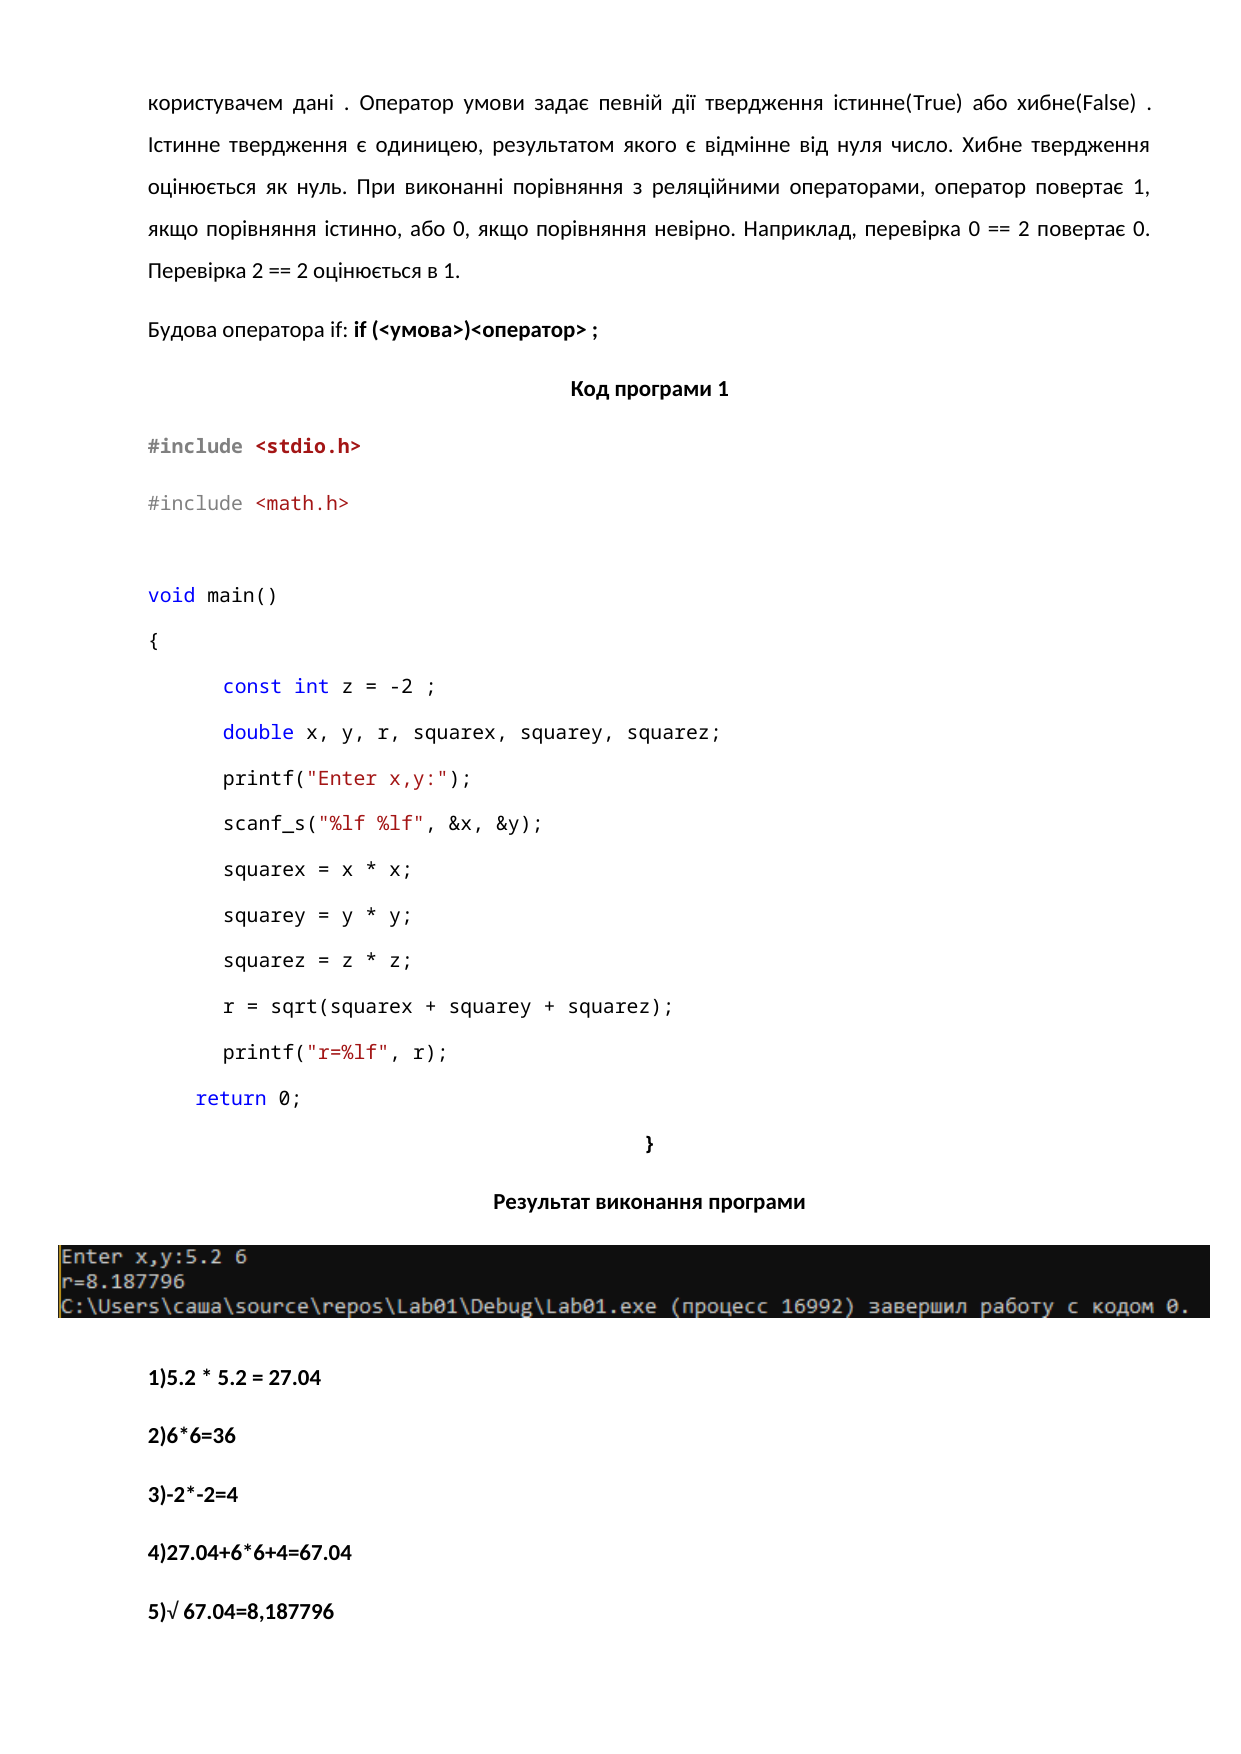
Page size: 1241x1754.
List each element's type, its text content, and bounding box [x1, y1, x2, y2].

text 3)-2*-2=4 [148, 1480, 1152, 1508]
text Результат виконання програми [148, 1187, 1152, 1215]
text const int z = -2 ; [148, 672, 1152, 699]
text squarez = z * z; [148, 947, 1152, 974]
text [148, 88, 1152, 284]
text squarex = x * x; [148, 855, 1152, 882]
text 4)27.04+6*6+4=67.04 [148, 1538, 1152, 1567]
text return 0; [148, 1084, 1152, 1111]
text r = sqrt(squarex + squarey + squarez); [148, 992, 1152, 1019]
text Будова оператора if: if (<умова>)<оператор> ; [148, 315, 1152, 343]
text scanf_s("%lf %lf", &x, &y); [148, 809, 1152, 837]
text Код програми 1 [148, 374, 1152, 402]
picture [58, 1245, 1210, 1318]
text double x, y, r, squarex, squarey, squarez; [148, 718, 1152, 745]
text } [148, 1130, 1152, 1157]
text printf("Enter x,y:"); [148, 764, 1152, 791]
text 1)5.2 * 5.2 = 27.04 [148, 1318, 1152, 1391]
text { [148, 627, 1152, 654]
text #include <stdio.h> [148, 432, 1152, 459]
text void main() [148, 581, 1152, 608]
text #include <math.h> [148, 489, 1152, 516]
text 5)√ 67.04=8,187796 [148, 1597, 1152, 1625]
text printf("r=%lf", r); [148, 1038, 1152, 1065]
text squarey = y * y; [148, 901, 1152, 928]
text 2)6*6=36 [148, 1421, 1152, 1449]
